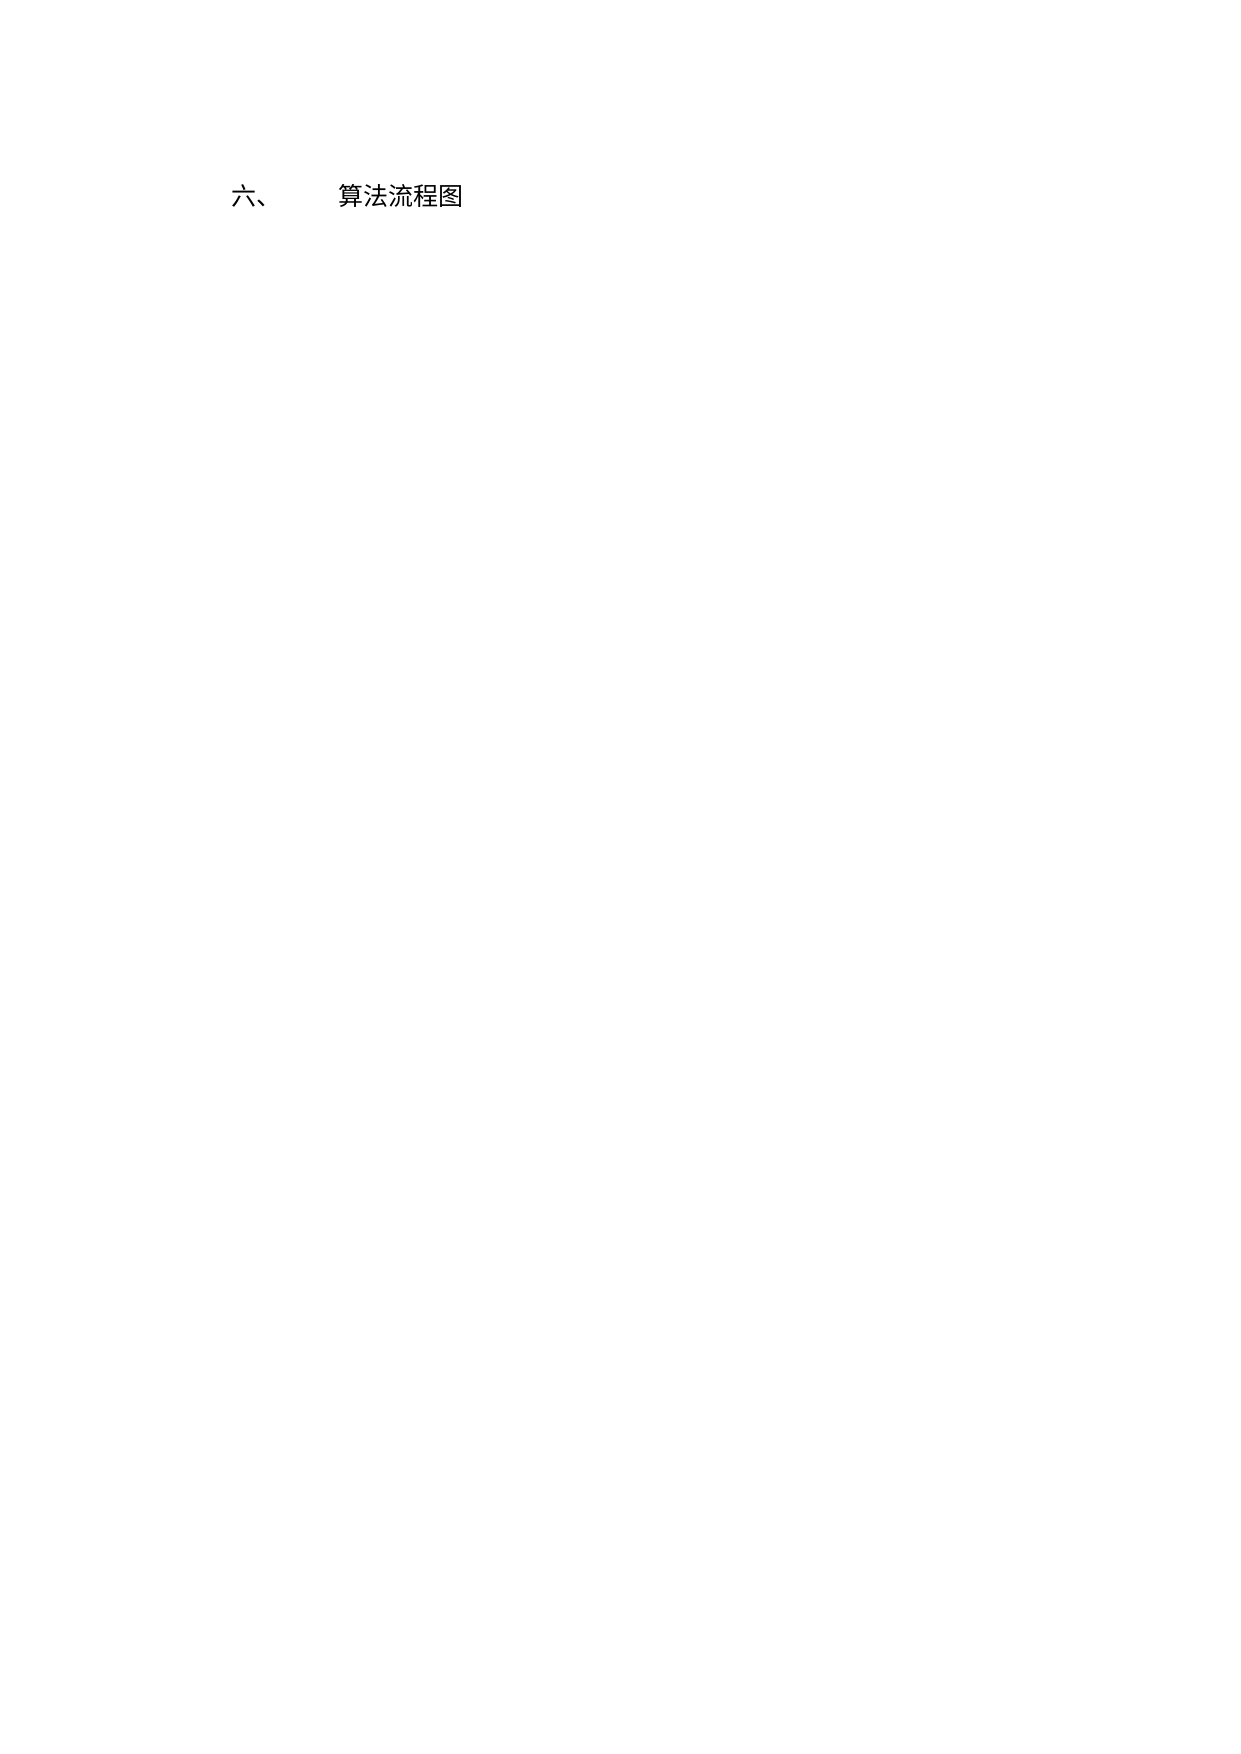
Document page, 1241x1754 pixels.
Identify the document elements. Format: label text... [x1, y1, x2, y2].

list 算法流程图 [231, 162, 1053, 227]
